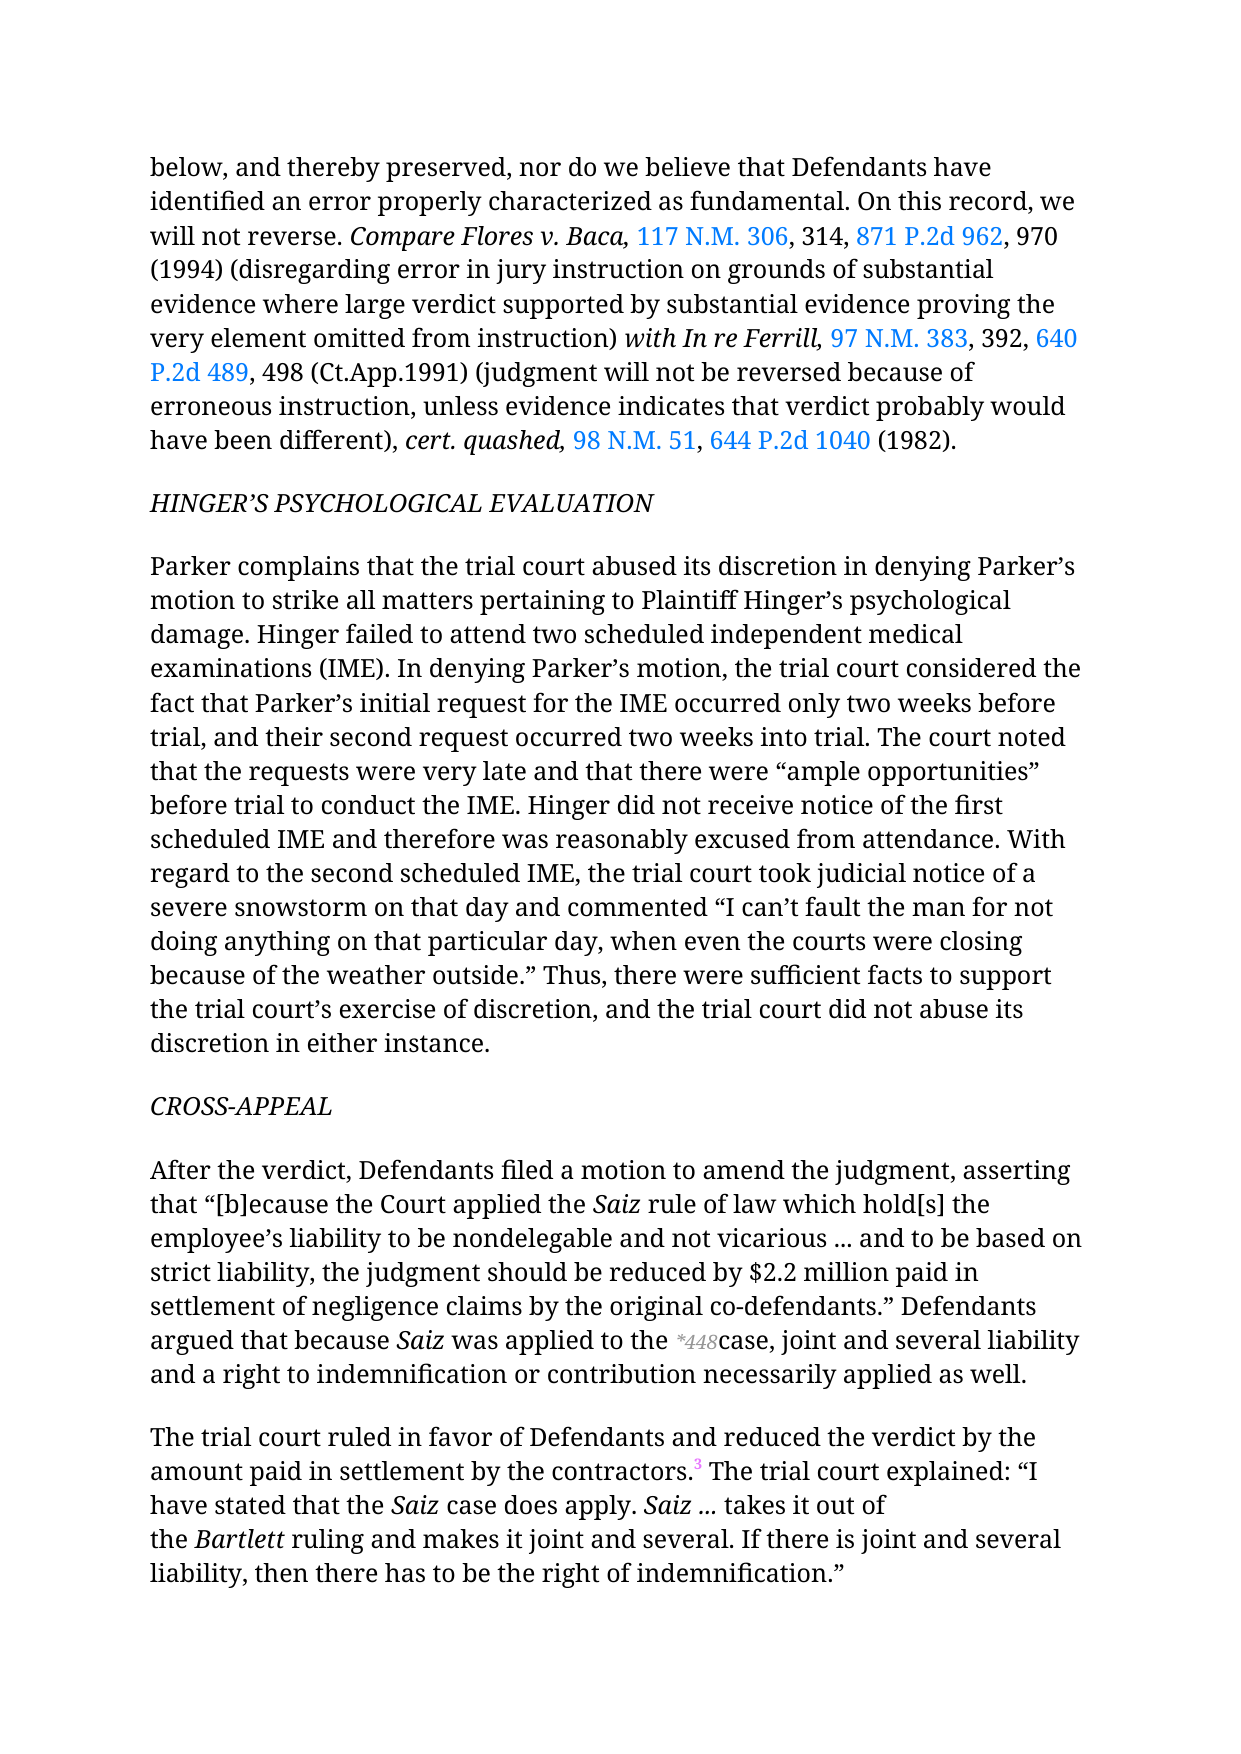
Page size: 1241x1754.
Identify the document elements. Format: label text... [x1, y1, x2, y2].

text HINGER’S PSYCHOLOGICAL EVALUATION [150, 486, 1090, 520]
text Parker complains that the trial court abused its discretion in denying Parker’s motion to strike all matters pertaining to Plaintiff Hinger’s psychological damage. Hinger failed to attend two scheduled independent medical examinations (IME). In denying Parker’s motion, the trial court considered the fact that Parker’s initial request for the IME occurred only two weeks before trial, and their second request occurred two weeks into trial. The court noted that the requests were very late and that there were “ample opportunities” before trial to conduct the IME. Hinger did not receive notice of the first scheduled IME and therefore was reasonably excused from attendance. With regard to the second scheduled IME, the trial court took judicial notice of a severe snowstorm on that day and commented “I can’t fault the man for not doing anything on that particular day, when even the courts were closing because of the weather outside.” Thus, there were sufficient facts to support the trial court’s exercise of discretion, and the trial court did not abuse its discretion in either instance. [150, 549, 1090, 1060]
text The trial court ruled in favor of Defendants and reduced the verdict by the amount paid in settlement by the contractors.3 The trial court explained: “I have stated that the Saiz case does apply. Saiz ... takes it out of the Bartlett ruling and makes it joint and several. If there is joint and several liability, then there has to be the right of indemnification.” [150, 1420, 1090, 1590]
text CROSS-APPEAL [150, 1089, 1090, 1123]
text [150, 150, 1090, 457]
text After the verdict, Defendants filed a motion to amend the judgment, asserting that “[b]ecause the Court applied the Saiz rule of law which hold[s] the employee’s liability to be nondelegable and not vicarious ... and to be based on strict liability, the judgment should be reduced by $2.2 million paid in settlement of negligence claims by the original co-defendants.” Defendants argued that because Saiz was applied to the *448case, joint and several liability and a right to indemnification or contribution necessarily applied as well. [150, 1152, 1090, 1391]
